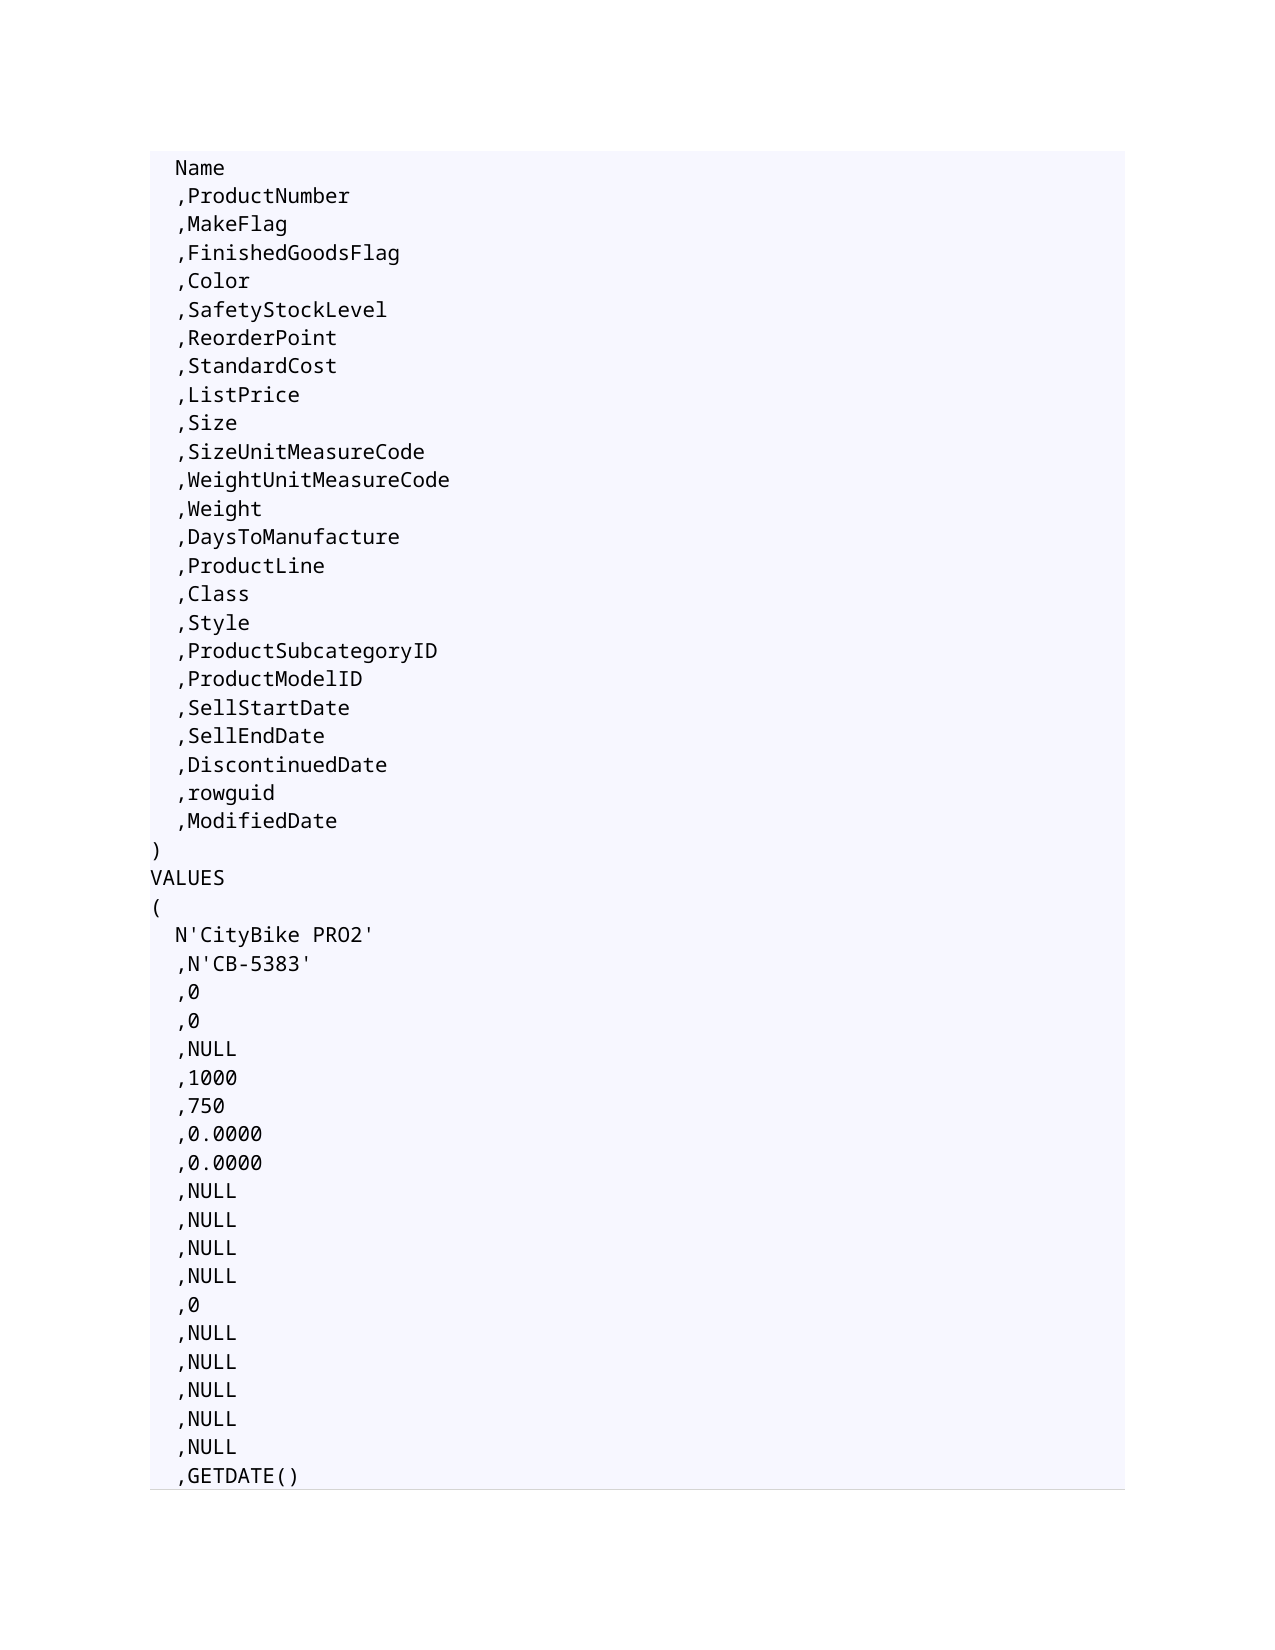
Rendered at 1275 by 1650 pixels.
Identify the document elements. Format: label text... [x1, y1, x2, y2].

text ,0 [150, 1290, 1125, 1318]
text ,rowguid [150, 778, 1125, 807]
text ,DaysToManufacture [150, 522, 1125, 551]
text ,SellEndDate [150, 721, 1125, 750]
text ,ModifiedDate [150, 807, 1125, 835]
text ,0 [150, 977, 1125, 1006]
text ,Size [150, 408, 1125, 437]
text ,750 [150, 1091, 1125, 1119]
text ,NULL [150, 1205, 1125, 1233]
text ,SafetyStockLevel [150, 295, 1125, 323]
text ,Color [150, 266, 1125, 295]
text ,0.0000 [150, 1148, 1125, 1176]
text ,NULL [150, 1318, 1125, 1347]
text ,NULL [150, 1347, 1125, 1375]
text ,0 [150, 1006, 1125, 1034]
text ,NULL [150, 1176, 1125, 1205]
text ,StandardCost [150, 352, 1125, 380]
text ,WeightUnitMeasureCode [150, 465, 1125, 494]
text ,MakeFlag [150, 209, 1125, 238]
text Name [150, 151, 1125, 181]
text ,ProductSubcategoryID [150, 636, 1125, 664]
text ,Class [150, 579, 1125, 608]
text ,ProductModelID [150, 664, 1125, 693]
text ,ProductLine [150, 551, 1125, 579]
text ,ReorderPoint [150, 323, 1125, 352]
text ,1000 [150, 1063, 1125, 1091]
text ,ListPrice [150, 380, 1125, 408]
text VALUES [150, 863, 1125, 892]
text N'CityBike PRO2' [150, 920, 1125, 949]
text ,Weight [150, 494, 1125, 522]
text ,SizeUnitMeasureCode [150, 437, 1125, 465]
text ,NULL [150, 1233, 1125, 1262]
text ,NULL [150, 1432, 1125, 1461]
text ,0.0000 [150, 1119, 1125, 1148]
text ,ProductNumber [150, 181, 1125, 209]
text ,Style [150, 608, 1125, 636]
text ,GETDATE() [150, 1461, 1125, 1489]
text ,SellStartDate [150, 693, 1125, 721]
text ( [150, 892, 1125, 920]
text ,NULL [150, 1262, 1125, 1290]
text ,NULL [150, 1404, 1125, 1432]
text ,N'CB-5383' [150, 949, 1125, 977]
text ,NULL [150, 1375, 1125, 1404]
text ,DiscontinuedDate [150, 750, 1125, 778]
text ,NULL [150, 1034, 1125, 1063]
text ,FinishedGoodsFlag [150, 238, 1125, 266]
text ) [150, 835, 1125, 863]
